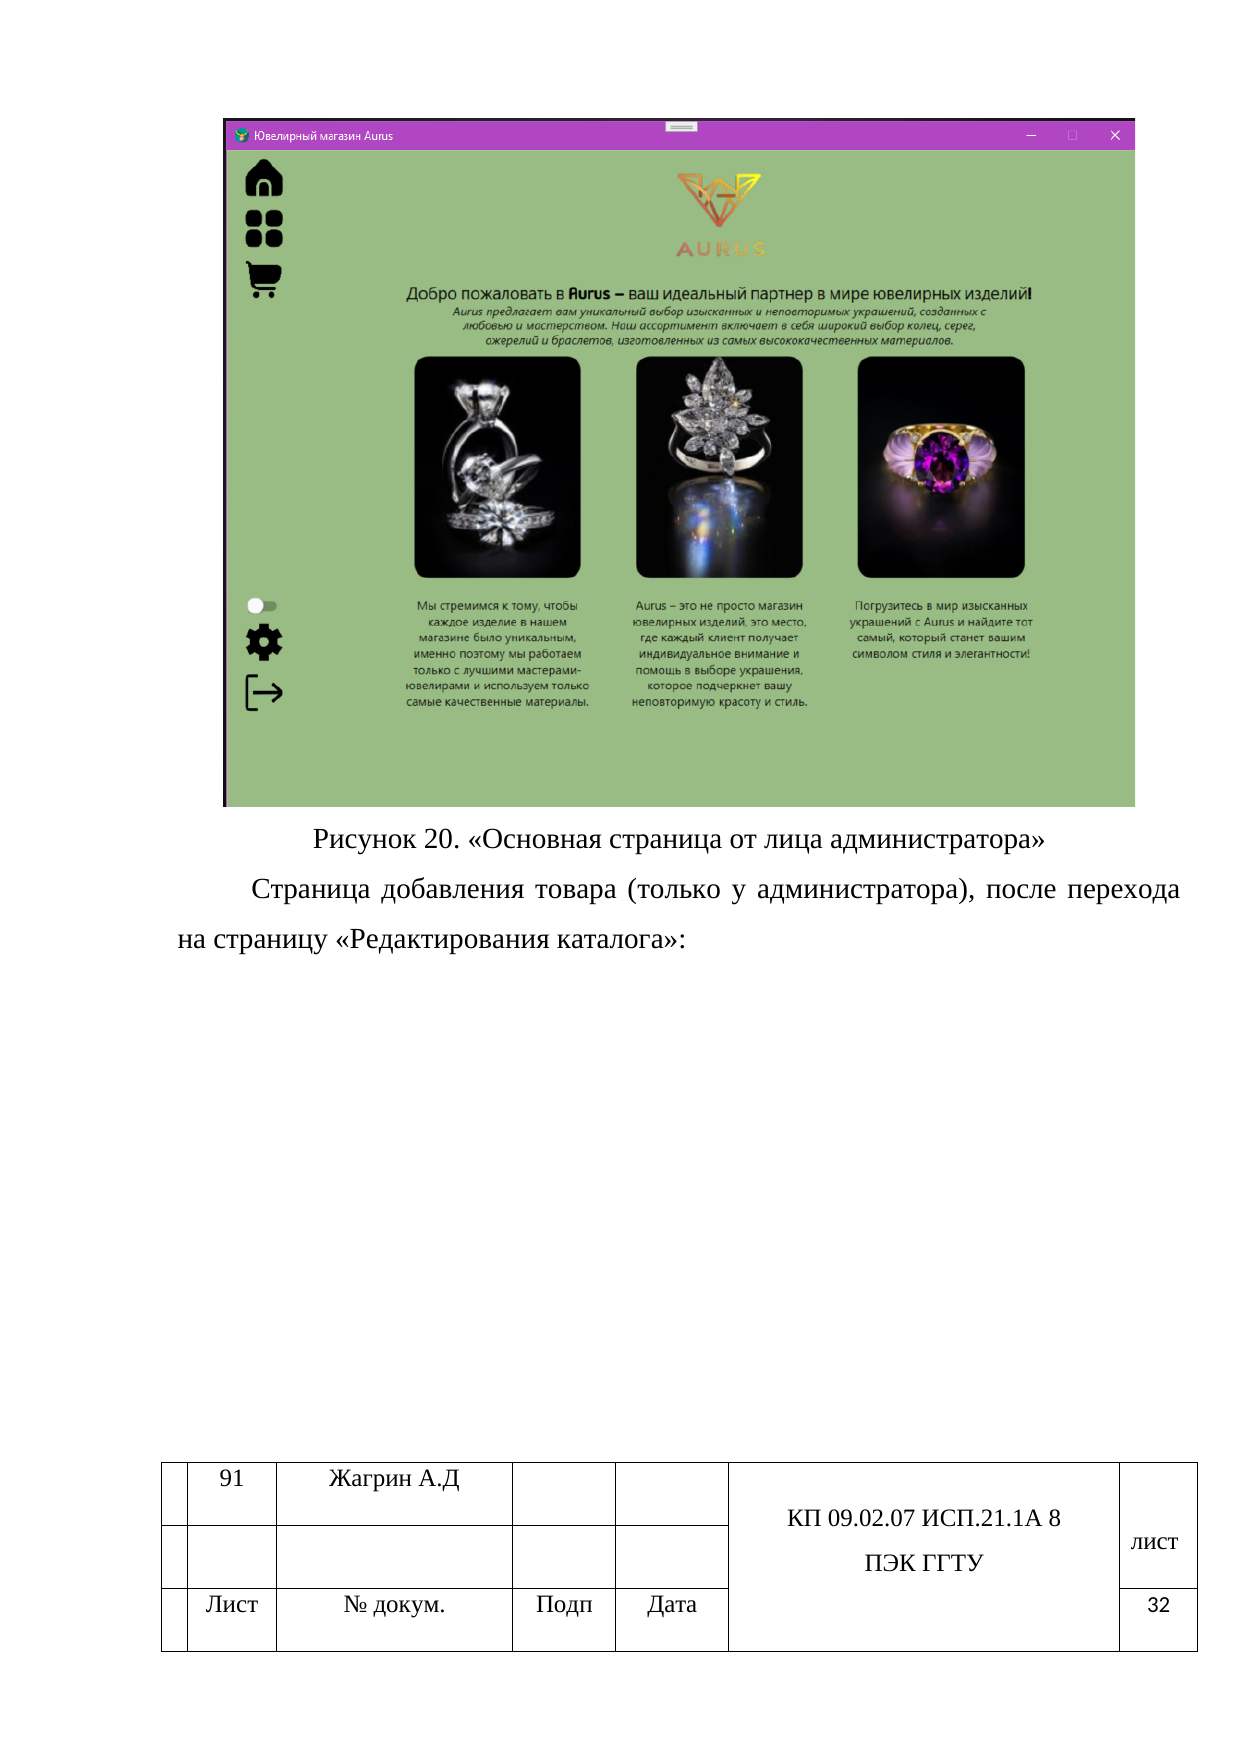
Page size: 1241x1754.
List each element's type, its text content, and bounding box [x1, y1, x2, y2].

text Рисунок 20. «Основная страница от лица администратора» [177, 821, 1181, 854]
text Страница добавления товара (только у администратора), после перехода на страницу «Редактирования каталога»: [177, 871, 1181, 955]
picture [223, 118, 1136, 807]
